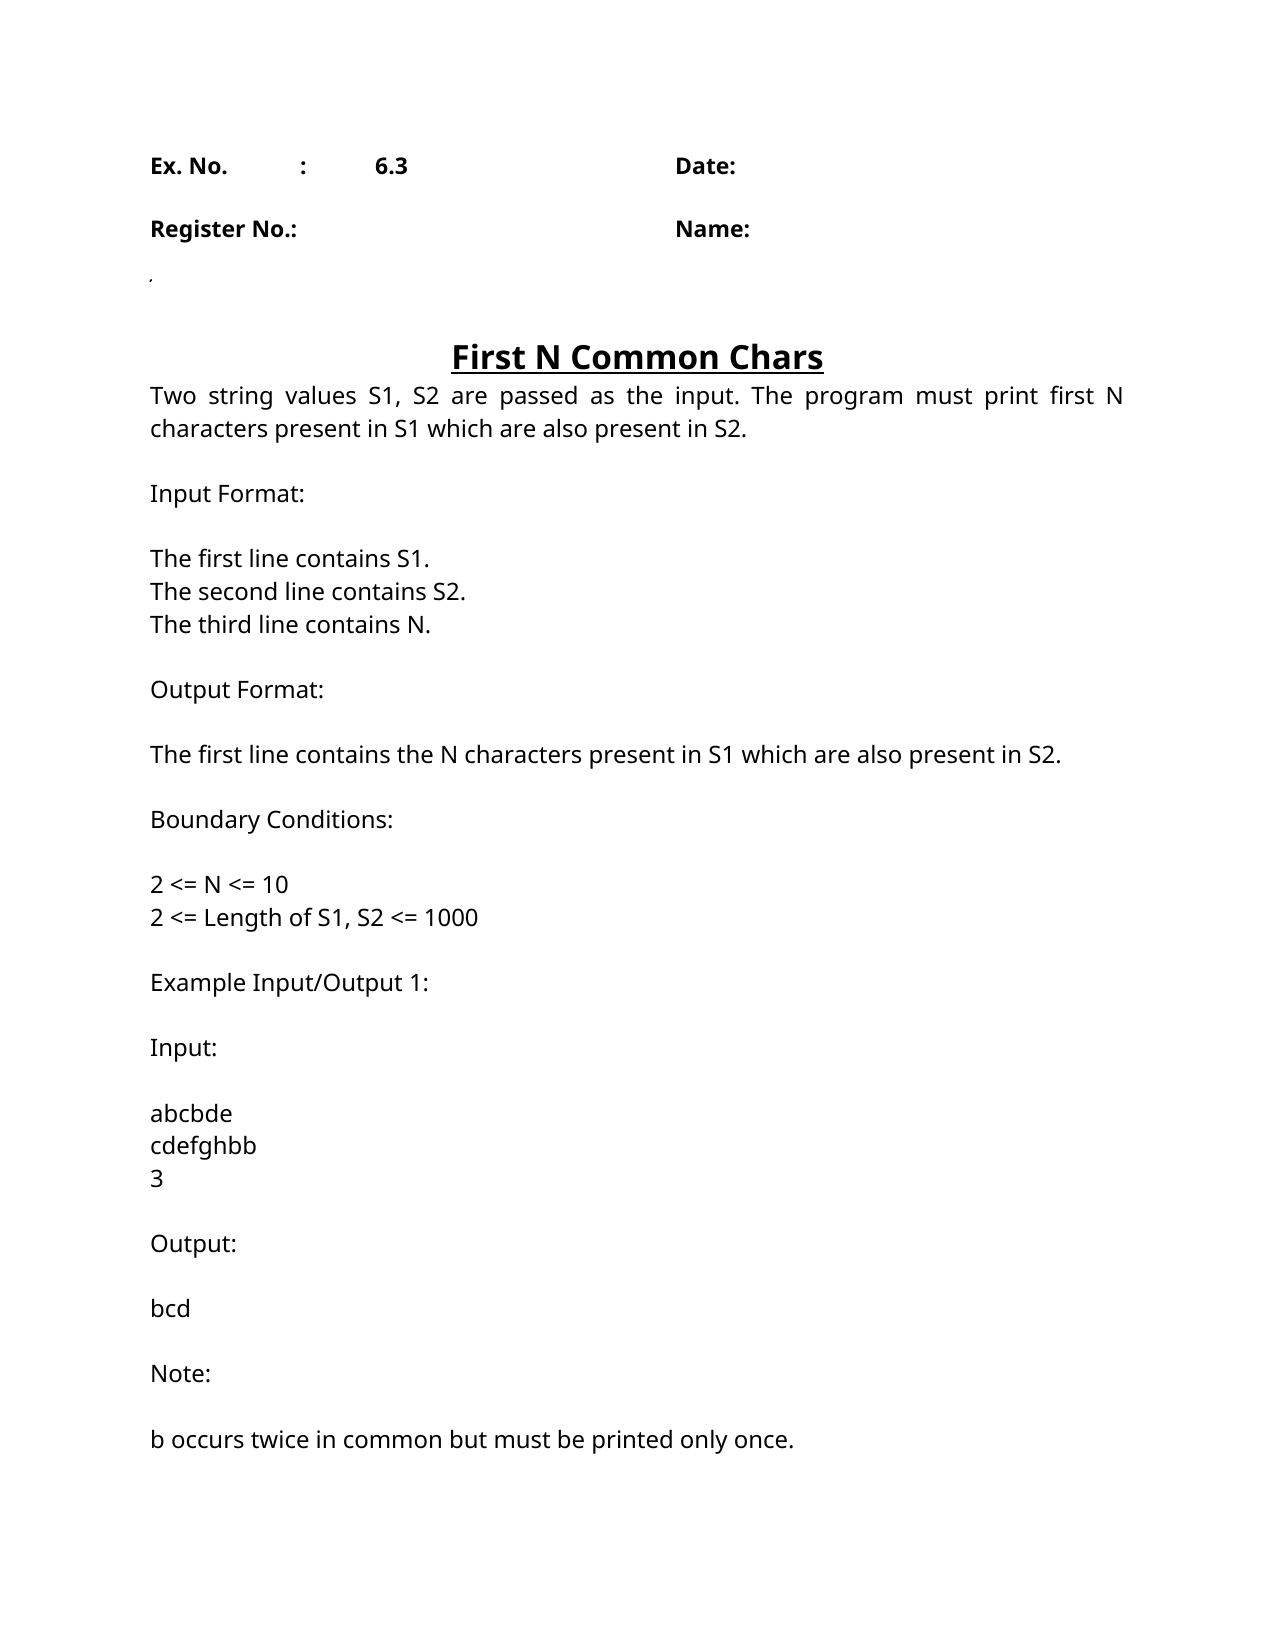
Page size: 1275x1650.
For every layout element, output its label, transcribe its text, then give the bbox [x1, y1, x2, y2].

text Ex. No. : 6.3 Date: [150, 150, 1125, 181]
text The first line contains the N characters present in S1 which are also present in S2. [150, 738, 1125, 770]
text Boundary Conditions: [150, 803, 1125, 836]
text 3 [150, 1162, 1125, 1194]
text 2 <= Length of S1, S2 <= 1000 [150, 901, 1125, 933]
text 2 <= N <= 10 [150, 868, 1125, 901]
text Output Format: [150, 673, 1125, 705]
text The first line contains S1. [150, 542, 1125, 575]
text Register No.: Name: [150, 213, 1125, 244]
text The second line contains S2. [150, 575, 1125, 607]
text b occurs twice in common but must be printed only once. [150, 1422, 1125, 1455]
text Input Format: [150, 477, 1125, 509]
text Two string values S1, S2 are passed as the input. The program must print first N characters present in S1 which are also present in S2. [150, 379, 1125, 444]
text Output: [150, 1227, 1125, 1259]
text Note: [150, 1357, 1125, 1390]
text The third line contains N. [150, 607, 1125, 640]
text First N Common Chars [150, 334, 1125, 379]
text Input: [150, 1031, 1125, 1064]
text cdefghbb [150, 1129, 1125, 1162]
text abcbde [150, 1096, 1125, 1129]
text bcd [150, 1292, 1125, 1325]
text Example Input/Output 1: [150, 966, 1125, 999]
